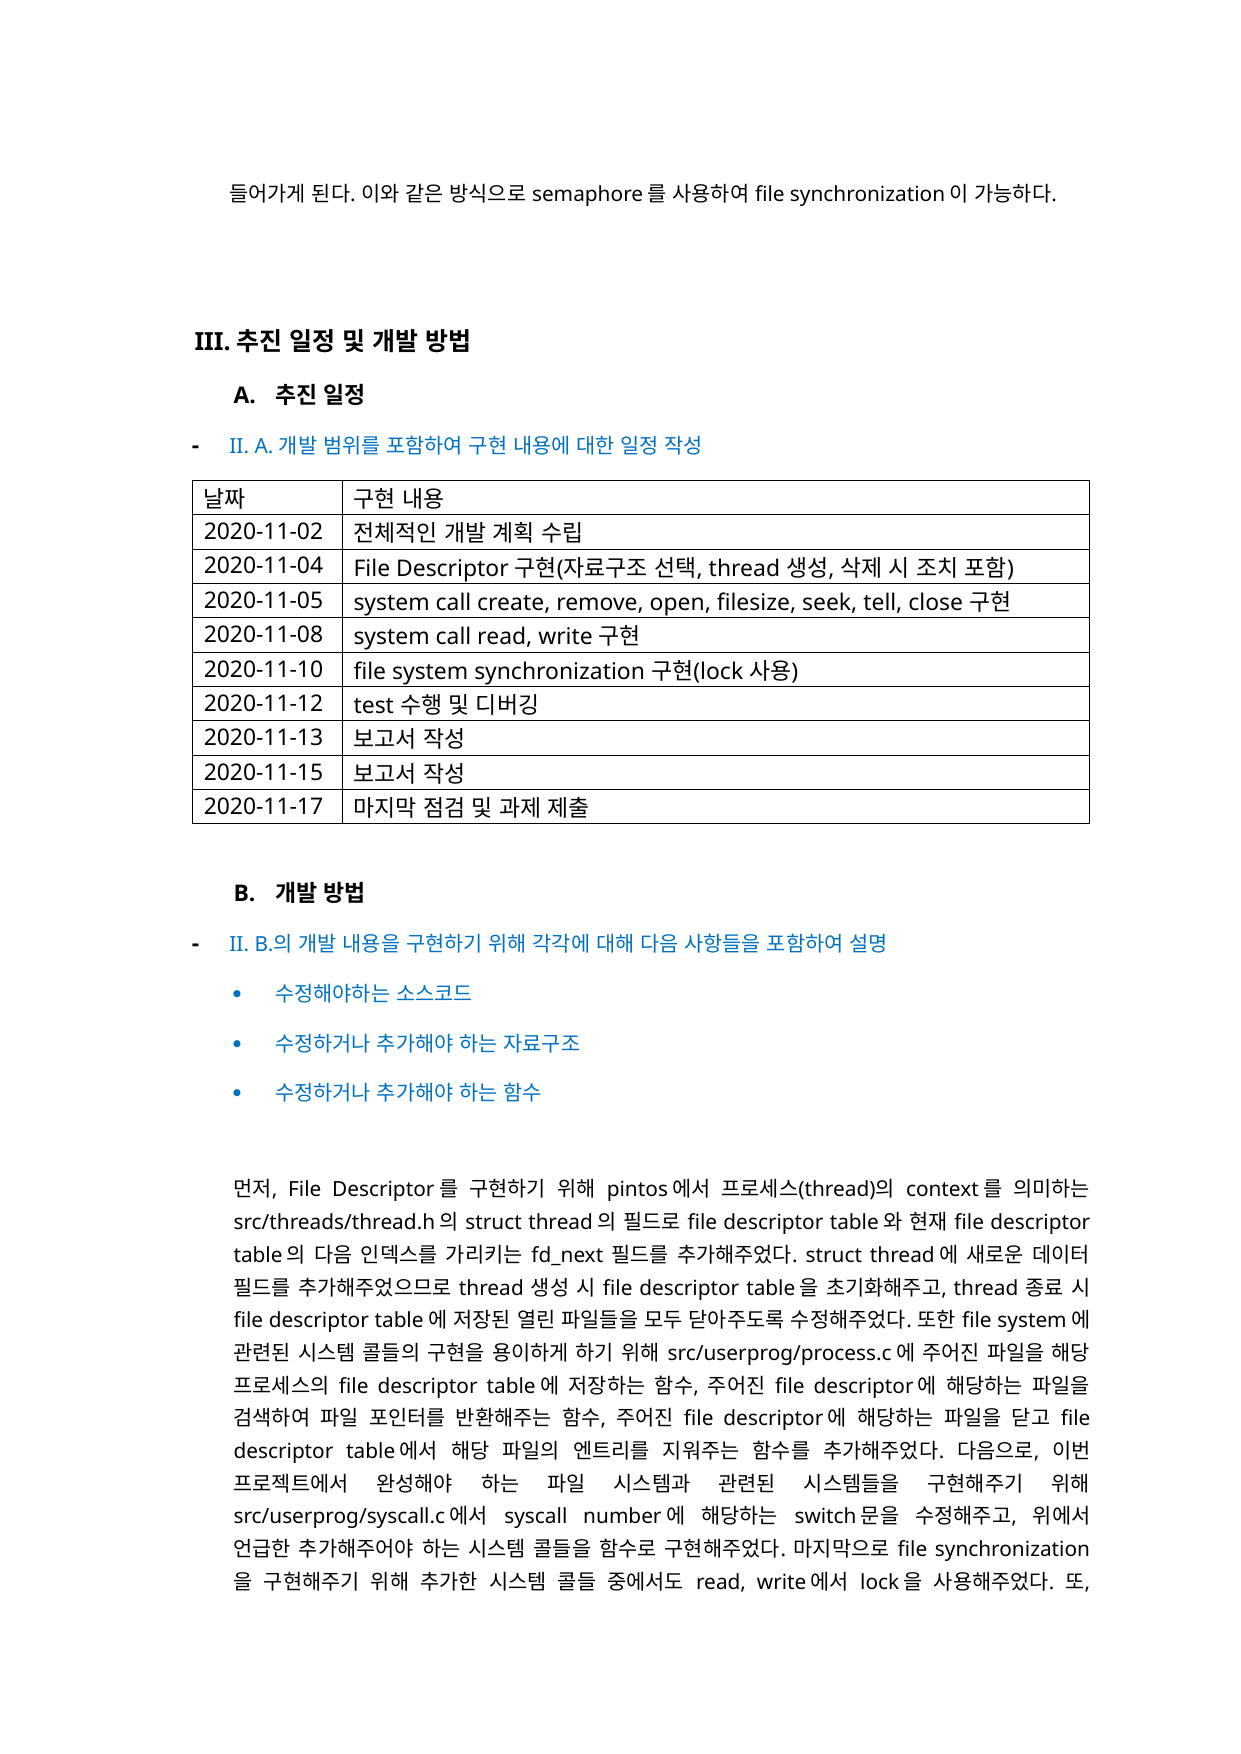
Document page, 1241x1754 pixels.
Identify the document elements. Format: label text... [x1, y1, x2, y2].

table_cell 보고서 작성 [343, 721, 1089, 754]
table_cell 2020-11-10 [193, 653, 342, 686]
table_cell test 수행 및 디버깅 [343, 687, 1089, 720]
table_cell 2020-11-15 [193, 756, 342, 789]
list II. A. 개발 범위를 포함하여 구현 내용에 대한 일정 작성 [192, 429, 1090, 461]
list 개발 방법 [233, 874, 1090, 908]
table_cell 2020-11-17 [193, 790, 342, 823]
list II. B.의 개발 내용을 구현하기 위해 각각에 대해 다음 사항들을 포함하여 설명 [192, 927, 1090, 958]
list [229, 177, 1090, 207]
table_cell File Descriptor 구현(자료구조 선택, thread 생성, 삭제 시 조치 포함) [343, 550, 1089, 583]
table_cell 마지막 점검 및 과제 제출 [343, 790, 1089, 823]
list 추진 일정 [233, 377, 1090, 410]
table_cell 보고서 작성 [343, 756, 1089, 789]
table_cell system call read, write 구현 [343, 618, 1089, 652]
table_cell system call create, remove, open, filesize, seek, tell, close 구현 [343, 584, 1089, 617]
table_header 구현 내용 [343, 481, 1089, 514]
table_cell file system synchronization 구현(lock 사용) [343, 653, 1089, 686]
list 수정해야하는 소스코드 [233, 978, 1090, 1008]
list 수정하거나 추가해야 하는 자료구조 [233, 1027, 1090, 1057]
table_cell 2020-11-02 [193, 515, 342, 548]
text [233, 1173, 1090, 1595]
list 수정하거나 추가해야 하는 함수 [233, 1076, 1090, 1106]
table_cell 2020-11-04 [193, 550, 342, 583]
table_cell 2020-11-08 [193, 618, 342, 652]
table_header 날짜 [193, 481, 342, 514]
list 추진 일정 및 개발 방법 [194, 321, 1090, 357]
table_cell 2020-11-05 [193, 584, 342, 617]
table_cell 2020-11-12 [193, 687, 342, 720]
table_cell 전체적인 개발 계획 수립 [343, 515, 1089, 548]
table_cell 2020-11-13 [193, 721, 342, 754]
